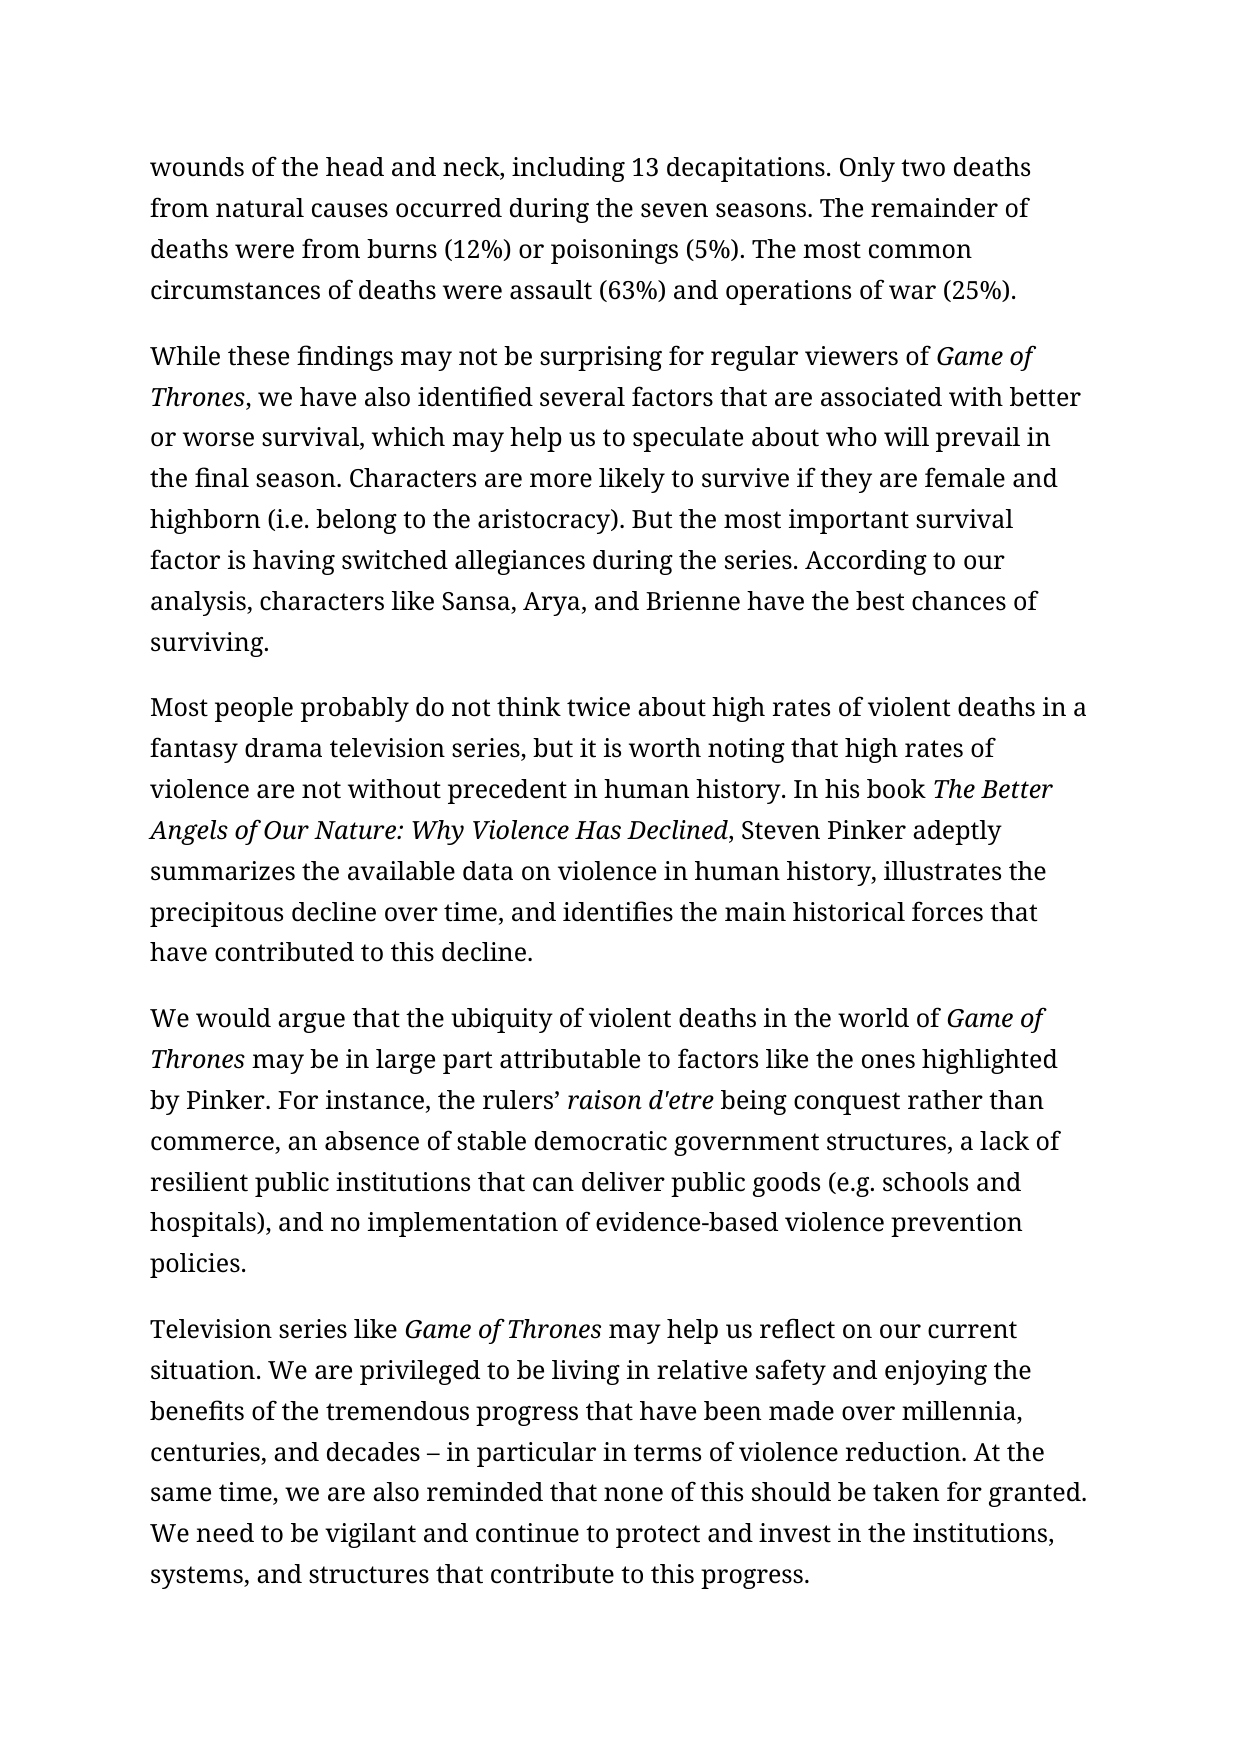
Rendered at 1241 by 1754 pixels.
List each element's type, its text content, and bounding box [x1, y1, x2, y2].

text Most people probably do not think twice about high rates of violent deaths in a fantasy drama television series, but it is worth noting that high rates of violence are not without precedent in human history. In his book The Better Angels of Our Nature: Why Violence Has Declined, Steven Pinker adeptly summarizes the available data on violence in human history, illustrates the precipitous decline over time, and identifies the main historical forces that have contributed to this decline. [150, 690, 1090, 969]
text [150, 150, 1090, 307]
text While these findings may not be surprising for regular viewers of Game of Thrones, we have also identified several factors that are associated with better or worse survival, which may help us to speculate about who will prevail in the final season. Characters are more likely to survive if they are female and highborn (i.e. belong to the aristocracy). But the most important survival factor is having switched allegiances during the series. According to our analysis, characters like Sansa, Arya, and Brienne have the best chances of surviving. [150, 338, 1090, 658]
text Television series like Game of Thrones may help us reflect on our current situation. We are privileged to be living in relative safety and enjoying the benefits of the tremendous progress that have been made over millennia, centuries, and decades – in particular in terms of violence reduction. At the same time, we are also reminded that none of this should be taken for granted. We need to be vigilant and continue to protect and invest in the institutions, systems, and structures that contribute to this progress. [150, 1312, 1090, 1591]
text We would argue that the ubiquity of violent deaths in the world of Game of Thrones may be in large part attributable to factors like the ones highlighted by Pinker. For instance, the rulers’ raison d'etre being conquest rather than commerce, an absence of stable democratic government structures, a lack of resilient public institutions that can deliver public goods (e.g. schools and hospitals), and no implementation of evidence-based violence prevention policies. [150, 1001, 1090, 1280]
